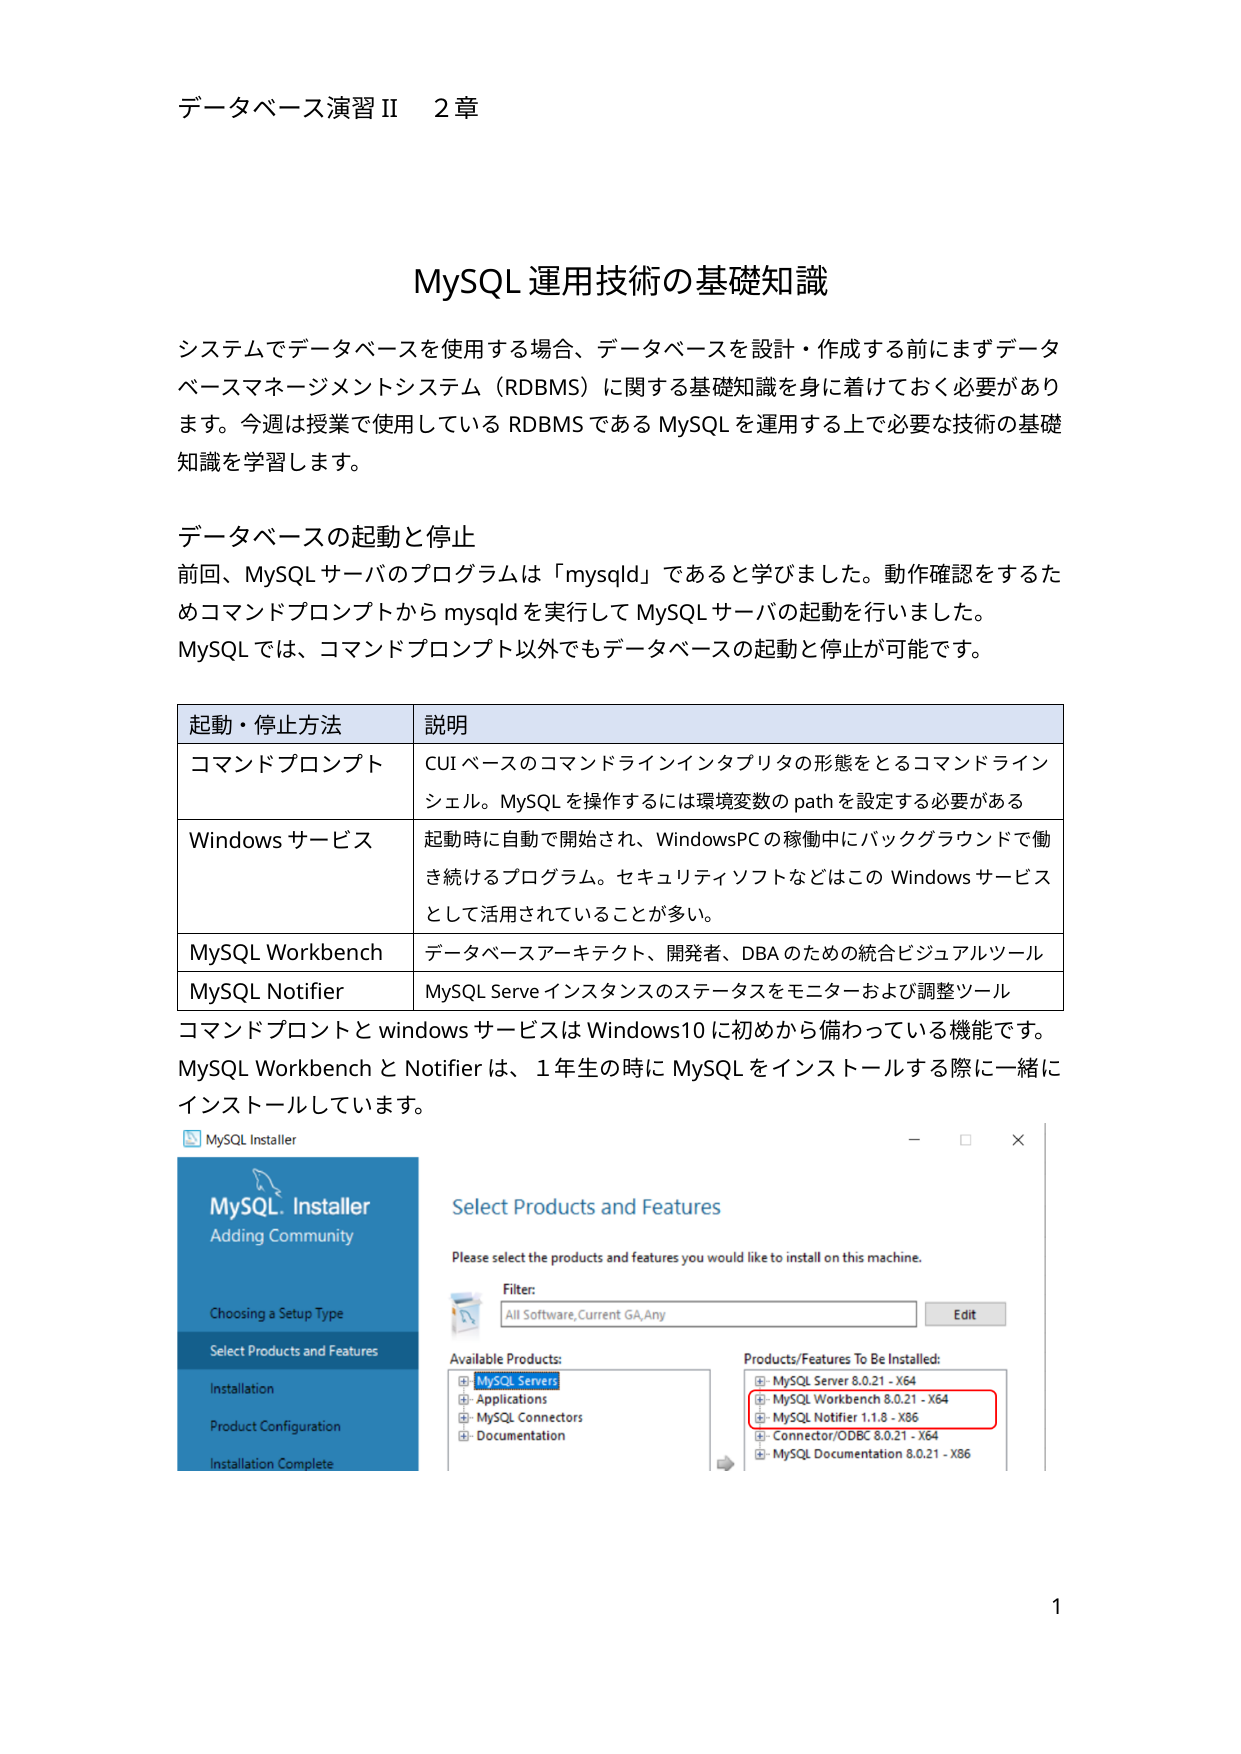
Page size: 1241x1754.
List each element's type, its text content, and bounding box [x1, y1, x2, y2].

table_cell MySQL Workbench [178, 934, 413, 971]
table_cell MySQL Serveインスタンスのステータスをモニターおよび調整ツール [414, 972, 1063, 1009]
table_cell コマンドプロンプト [178, 744, 413, 819]
text 前回、MySQLサーバのプログラムは「mysqld」であると学びました。動作確認をするためコマンドプロンプトからmysqldを実行してMySQLサーバの起動を行いました。 [177, 554, 1063, 629]
picture [177, 1123, 1046, 1471]
title MySQL運用技術の基礎知識 [177, 242, 1063, 317]
table_cell Windowsサービス [178, 820, 413, 932]
text MySQL WorkbenchとNotifierは、１年生の時にMySQLをインストールする際に一緒にインストールしています。 [177, 1048, 1063, 1123]
table_cell データベースアーキテクト、開発者、DBA のための統合ビジュアルツール [414, 934, 1063, 971]
subtitle データベースの起動と停止 [177, 517, 1063, 554]
table_cell MySQL Notifier [178, 972, 413, 1009]
text MySQLでは、コマンドプロンプト以外でもデータベースの起動と停止が可能です。 [177, 629, 1063, 667]
table_cell CUIベースのコマンドラインインタプリタの形態をとるコマンドラインシェル。MySQLを操作するには環境変数のpathを設定する必要がある [414, 744, 1063, 819]
text コマンドプロントとwindowsサービスはWindows10に初めから備わっている機能です。 [177, 1011, 1063, 1048]
table_header 起動・停止方法 [178, 705, 413, 743]
table_cell 起動時に自動で開始され、WindowsPCの稼働中にバックグラウンドで働き続けるプログラム。セキュリティソフトなどはこのWindowsサービスとして活用されていることが多い。 [414, 820, 1063, 932]
text システムでデータベースを使用する場合、データベースを設計・作成する前にまずデータベースマネージメントシステム（RDBMS）に関する基礎知識を身に着けておく必要があります。今週は授業で使用しているRDBMSであるMySQLを運用する上で必要な技術の基礎知識を学習します。 [177, 329, 1063, 479]
table_header 説明 [414, 705, 1063, 743]
